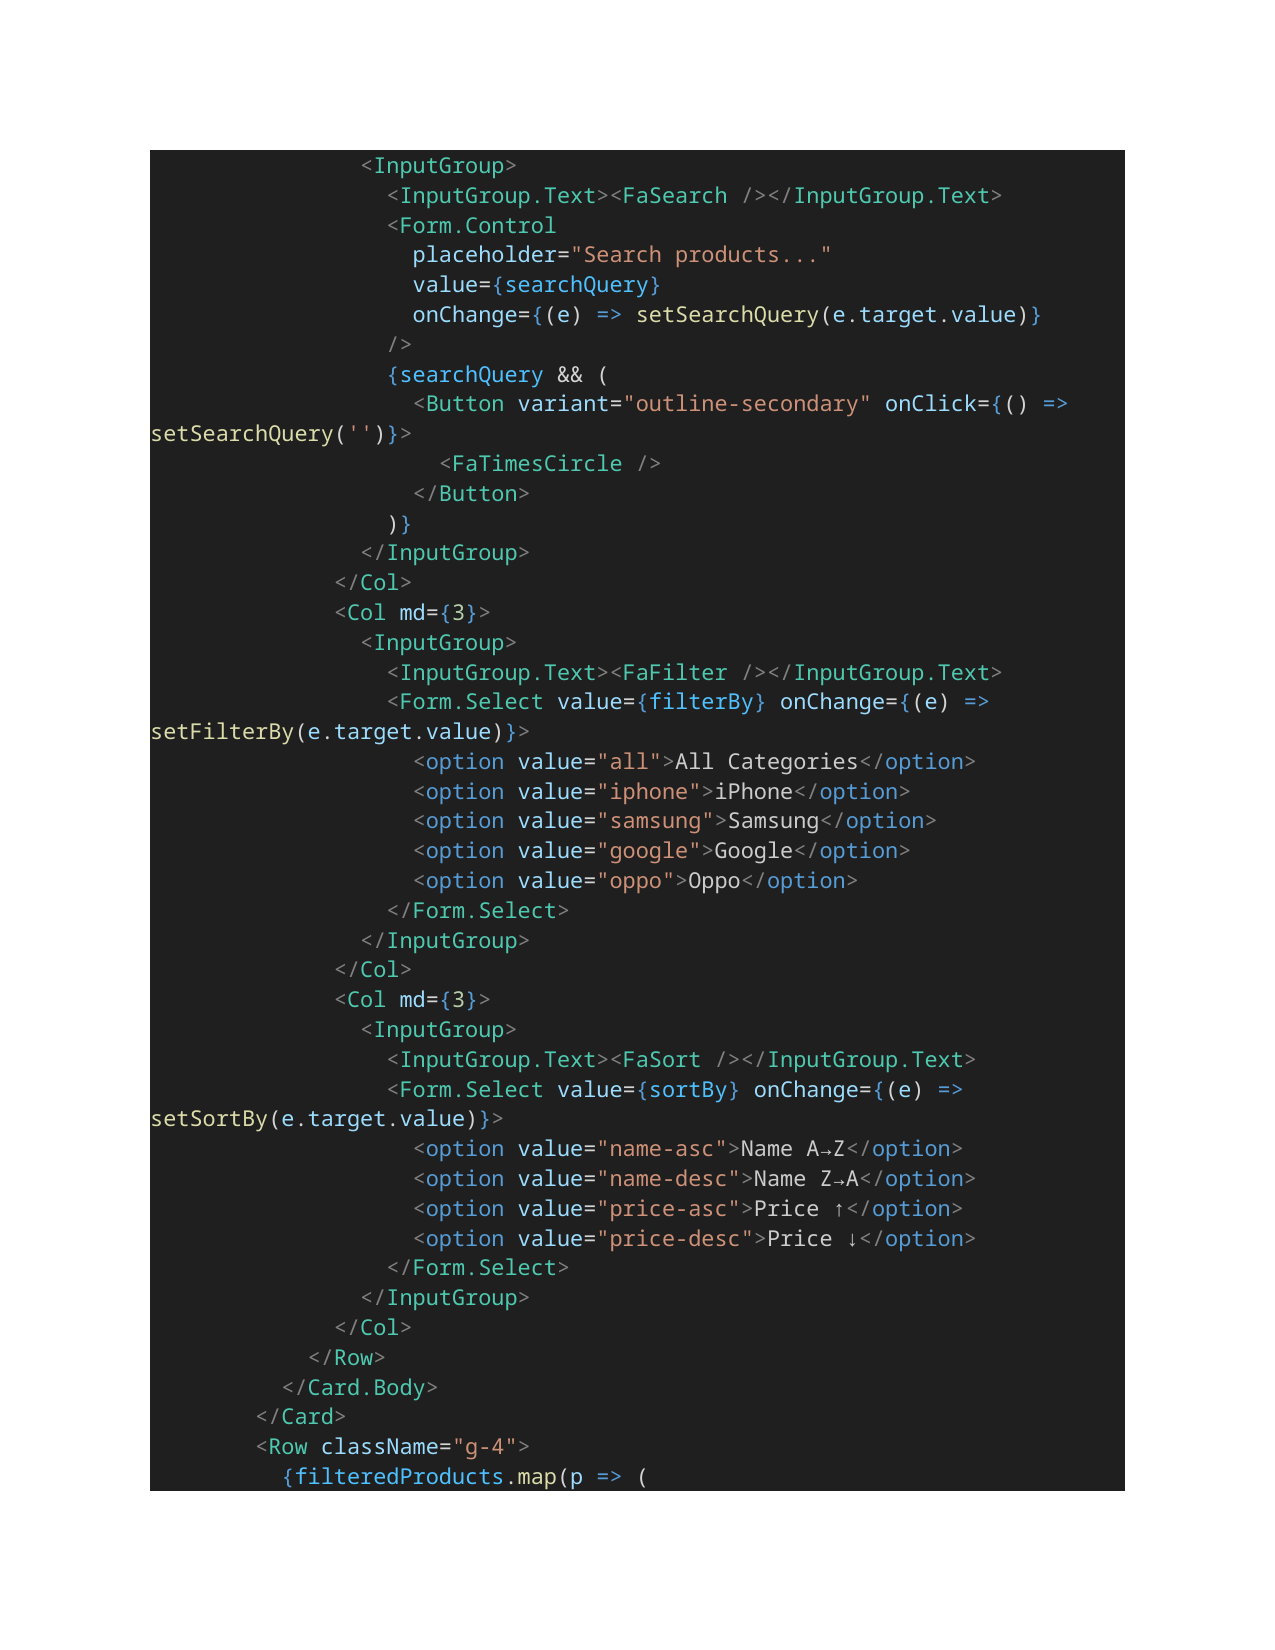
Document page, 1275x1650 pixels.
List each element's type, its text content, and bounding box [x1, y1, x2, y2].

text <Form.Select value={filterBy} onChange={(e) => setFilterBy(e.target.value)}> [150, 686, 1125, 746]
text {searchQuery && ( [150, 358, 1125, 388]
text <InputGroup> [150, 627, 1125, 656]
text </Card.Body> [150, 1371, 1125, 1401]
text </Button> [150, 478, 1125, 507]
text <option value="all">All Categories</option> [150, 746, 1125, 776]
text </InputGroup> [150, 1282, 1125, 1312]
text <InputGroup.Text><FaSort /></InputGroup.Text> [150, 1044, 1125, 1073]
text /> [150, 329, 1125, 358]
text <InputGroup.Text><FaFilter /></InputGroup.Text> [150, 656, 1125, 686]
text onChange={(e) => setSearchQuery(e.target.value)} [150, 299, 1125, 329]
text placeholder="Search products..." [150, 239, 1125, 269]
text </Col> [150, 1312, 1125, 1342]
text <Col md={3}> [150, 984, 1125, 1014]
text <option value="oppo">Oppo</option> [150, 865, 1125, 895]
text <Row className="g-4"> [150, 1431, 1125, 1461]
text </InputGroup> [150, 537, 1125, 567]
text </Card> [150, 1401, 1125, 1431]
text <option value="name-desc">Name Z→A</option> [150, 1163, 1125, 1193]
text value={searchQuery} [150, 269, 1125, 299]
text </InputGroup> [150, 924, 1125, 954]
text </Form.Select> [150, 895, 1125, 924]
text <option value="samsung">Samsung</option> [150, 805, 1125, 835]
text )} [150, 507, 1125, 537]
text <Form.Select value={sortBy} onChange={(e) => setSortBy(e.target.value)}> [150, 1073, 1125, 1133]
text <option value="iphone">iPhone</option> [150, 776, 1125, 805]
text {filteredProducts.map(p => ( [150, 1461, 1125, 1491]
text <InputGroup.Text><FaSearch /></InputGroup.Text> [150, 180, 1125, 209]
text <Button variant="outline-secondary" onClick={() => setSearchQuery('')}> [150, 388, 1125, 448]
text <option value="name-asc">Name A→Z</option> [150, 1133, 1125, 1163]
text <InputGroup> [150, 1014, 1125, 1044]
text </Row> [150, 1342, 1125, 1371]
text <option value="price-asc">Price ↑</option> [150, 1193, 1125, 1222]
text </Col> [150, 567, 1125, 597]
text </Form.Select> [150, 1252, 1125, 1282]
text <Form.Control [150, 209, 1125, 239]
text <InputGroup> [150, 150, 1125, 180]
text <option value="price-desc">Price ↓</option> [150, 1222, 1125, 1252]
text <Col md={3}> [150, 597, 1125, 627]
text </Col> [150, 954, 1125, 984]
text <option value="google">Google</option> [150, 835, 1125, 865]
text <FaTimesCircle /> [150, 448, 1125, 478]
